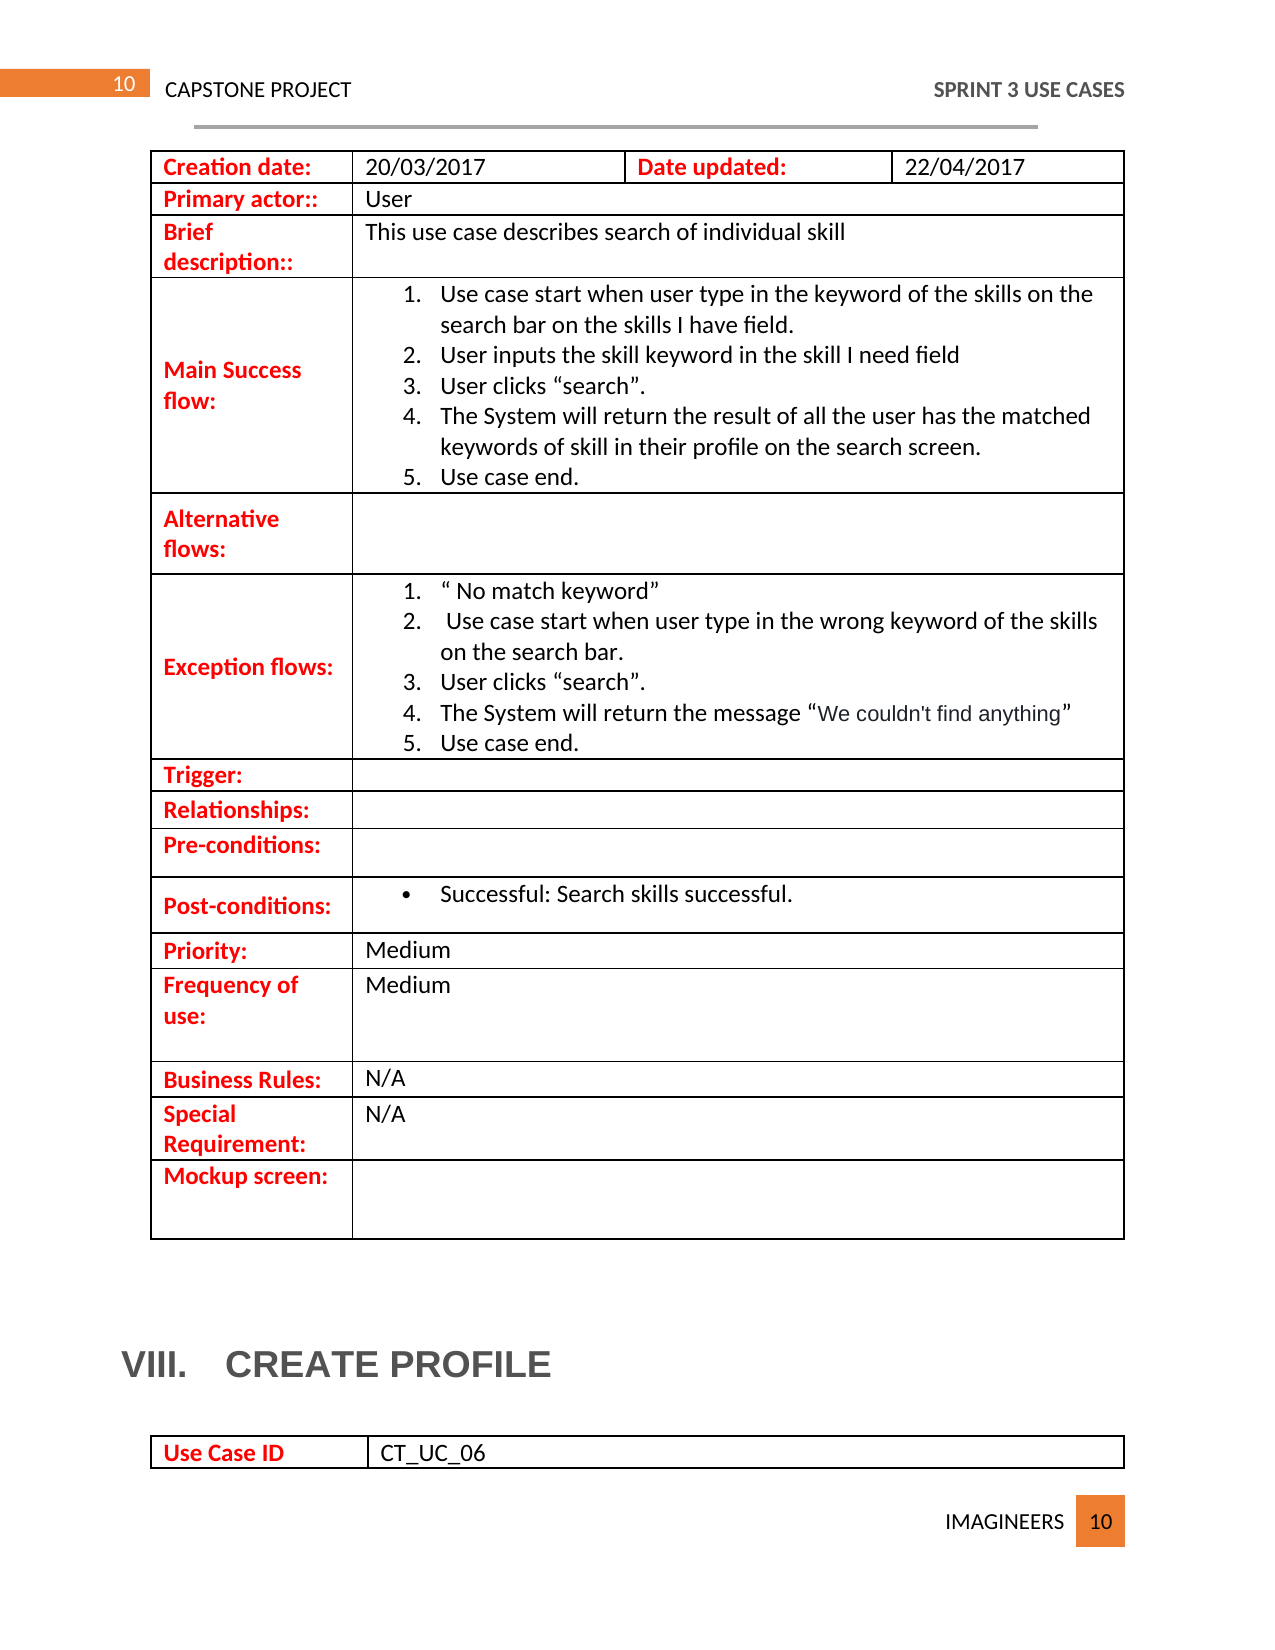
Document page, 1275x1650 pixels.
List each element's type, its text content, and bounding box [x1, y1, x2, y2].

table_cell N/A [353, 1062, 1123, 1096]
table_header CT_UC_06 [369, 1437, 1123, 1467]
table_cell Primary actor:: [152, 184, 352, 214]
table_cell Frequency of use: [152, 969, 352, 1061]
table_cell Medium [353, 969, 1123, 1061]
subtitle CREATE PROFILE [187, 1342, 1125, 1385]
table_header Use Case ID [152, 1437, 367, 1467]
table_cell [353, 494, 1123, 573]
table_cell 20/03/2017 [353, 152, 624, 182]
table_cell Date updated: [626, 152, 891, 182]
table_cell Special Requirement: [152, 1098, 352, 1159]
table_cell [353, 792, 1123, 827]
table_cell Priority: [152, 934, 352, 968]
table_cell User [353, 184, 1123, 214]
table_cell Trigger: [152, 760, 352, 790]
table_cell Mockup screen: [152, 1161, 352, 1238]
table_cell Exception flows: [152, 575, 352, 758]
table_cell 22/04/2017 [893, 152, 1123, 182]
table_cell Brief description:: [152, 216, 352, 277]
table_cell Creation date: [152, 152, 352, 182]
table_cell “ No match keyword” Use case start when user type in the wrong keyword of the skills on the search bar. User clicks “search”. The System will return the message “We couldn't find anything” Use case end. [353, 575, 1123, 758]
table_cell Successful: Search skills successful. [353, 878, 1123, 932]
table_cell Use case start when user type in the keyword of the skills on the search bar on the skills I have field. User inputs the skill keyword in the skill I need field User clicks “search”. The System will return the result of all the user has the matched keywords of skill in their profile on the search screen. Use case end. [353, 278, 1123, 492]
table_cell [353, 829, 1123, 876]
table_cell Main Success flow: [152, 278, 352, 492]
table_cell [353, 1161, 1123, 1238]
table_cell [353, 760, 1123, 790]
table_cell N/A [353, 1098, 1123, 1159]
table_cell Pre-conditions: [152, 829, 352, 876]
table_cell Medium [353, 934, 1123, 968]
table_cell Relationships: [152, 792, 352, 827]
table_cell Alternative flows: [152, 494, 352, 573]
table_cell Business Rules: [152, 1062, 352, 1096]
table_cell This use case describes search of individual skill [353, 216, 1123, 277]
table_cell Post-conditions: [152, 878, 352, 932]
